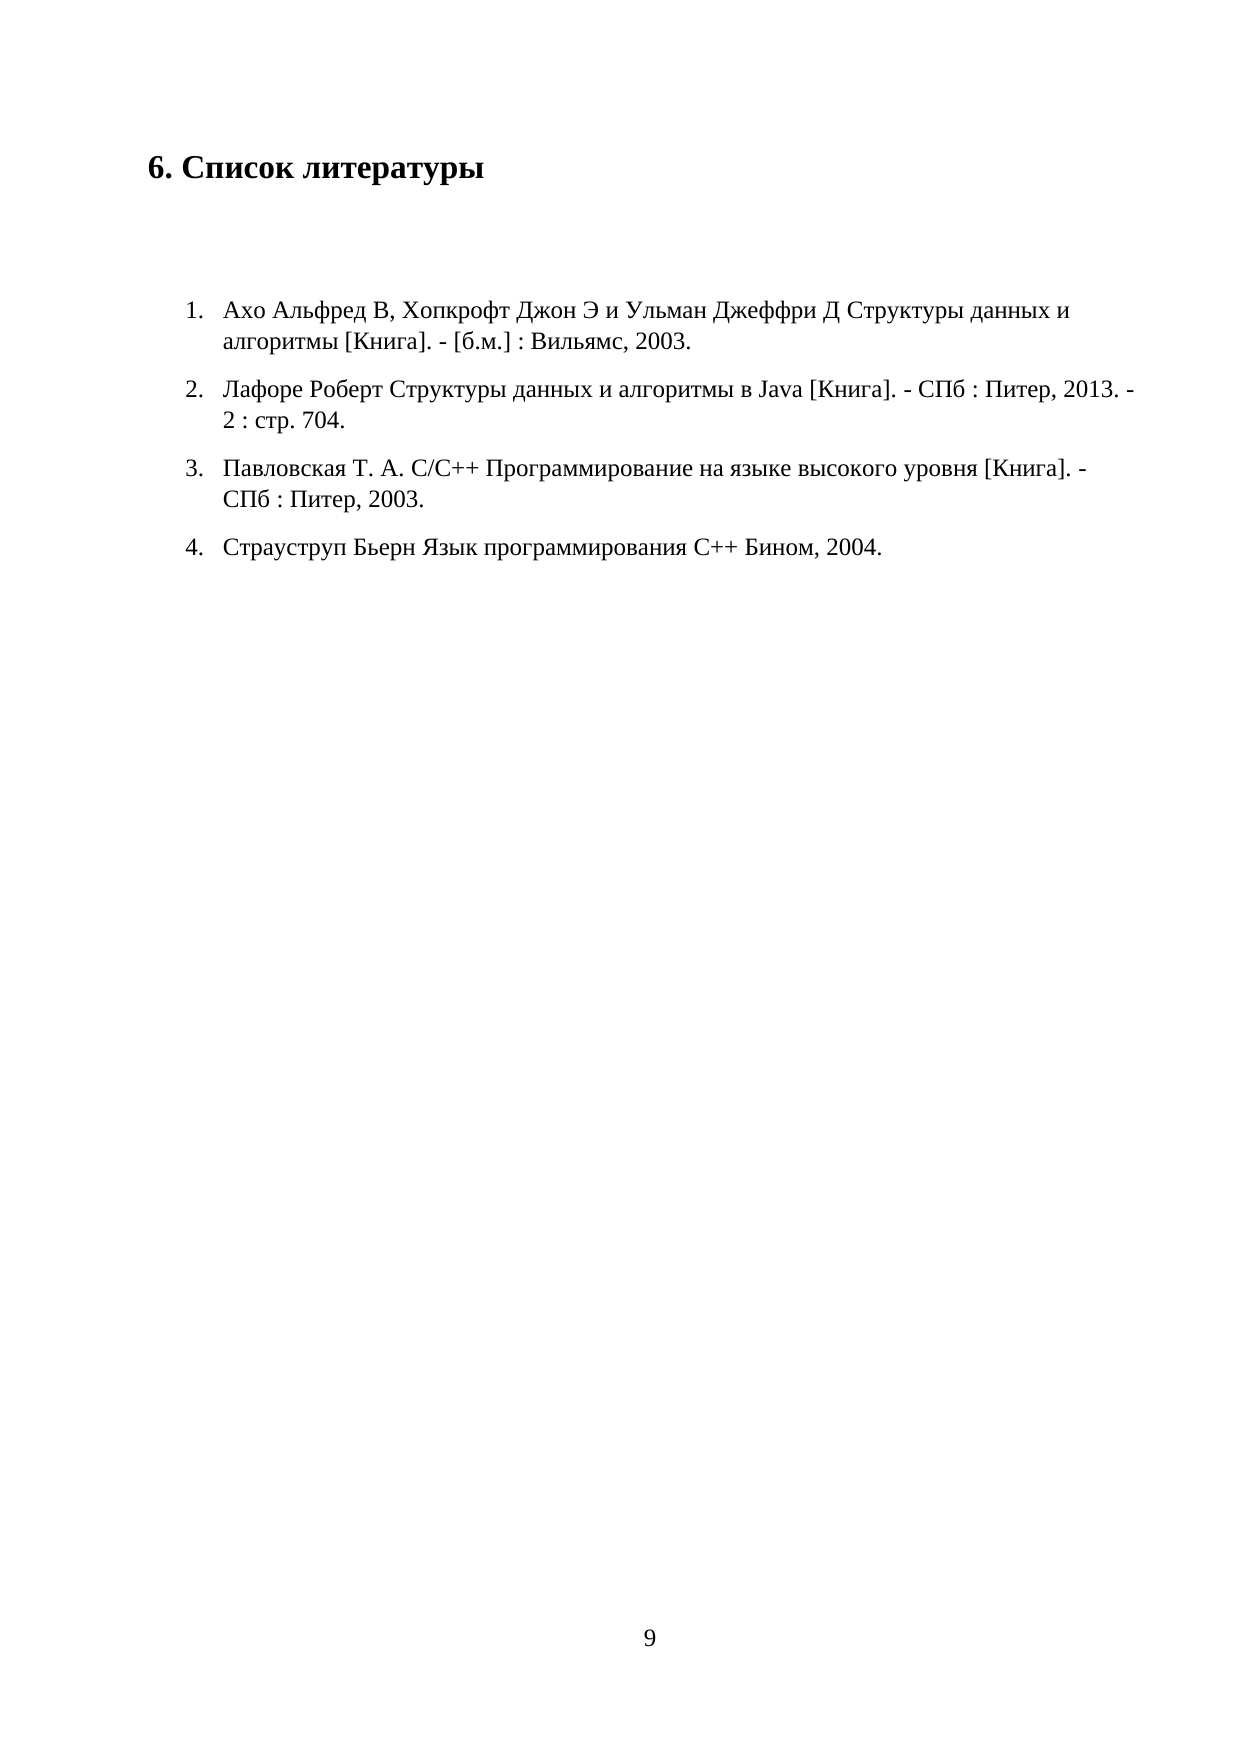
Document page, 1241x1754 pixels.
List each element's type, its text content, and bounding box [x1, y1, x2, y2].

text 6. Список литературы [148, 147, 1152, 186]
